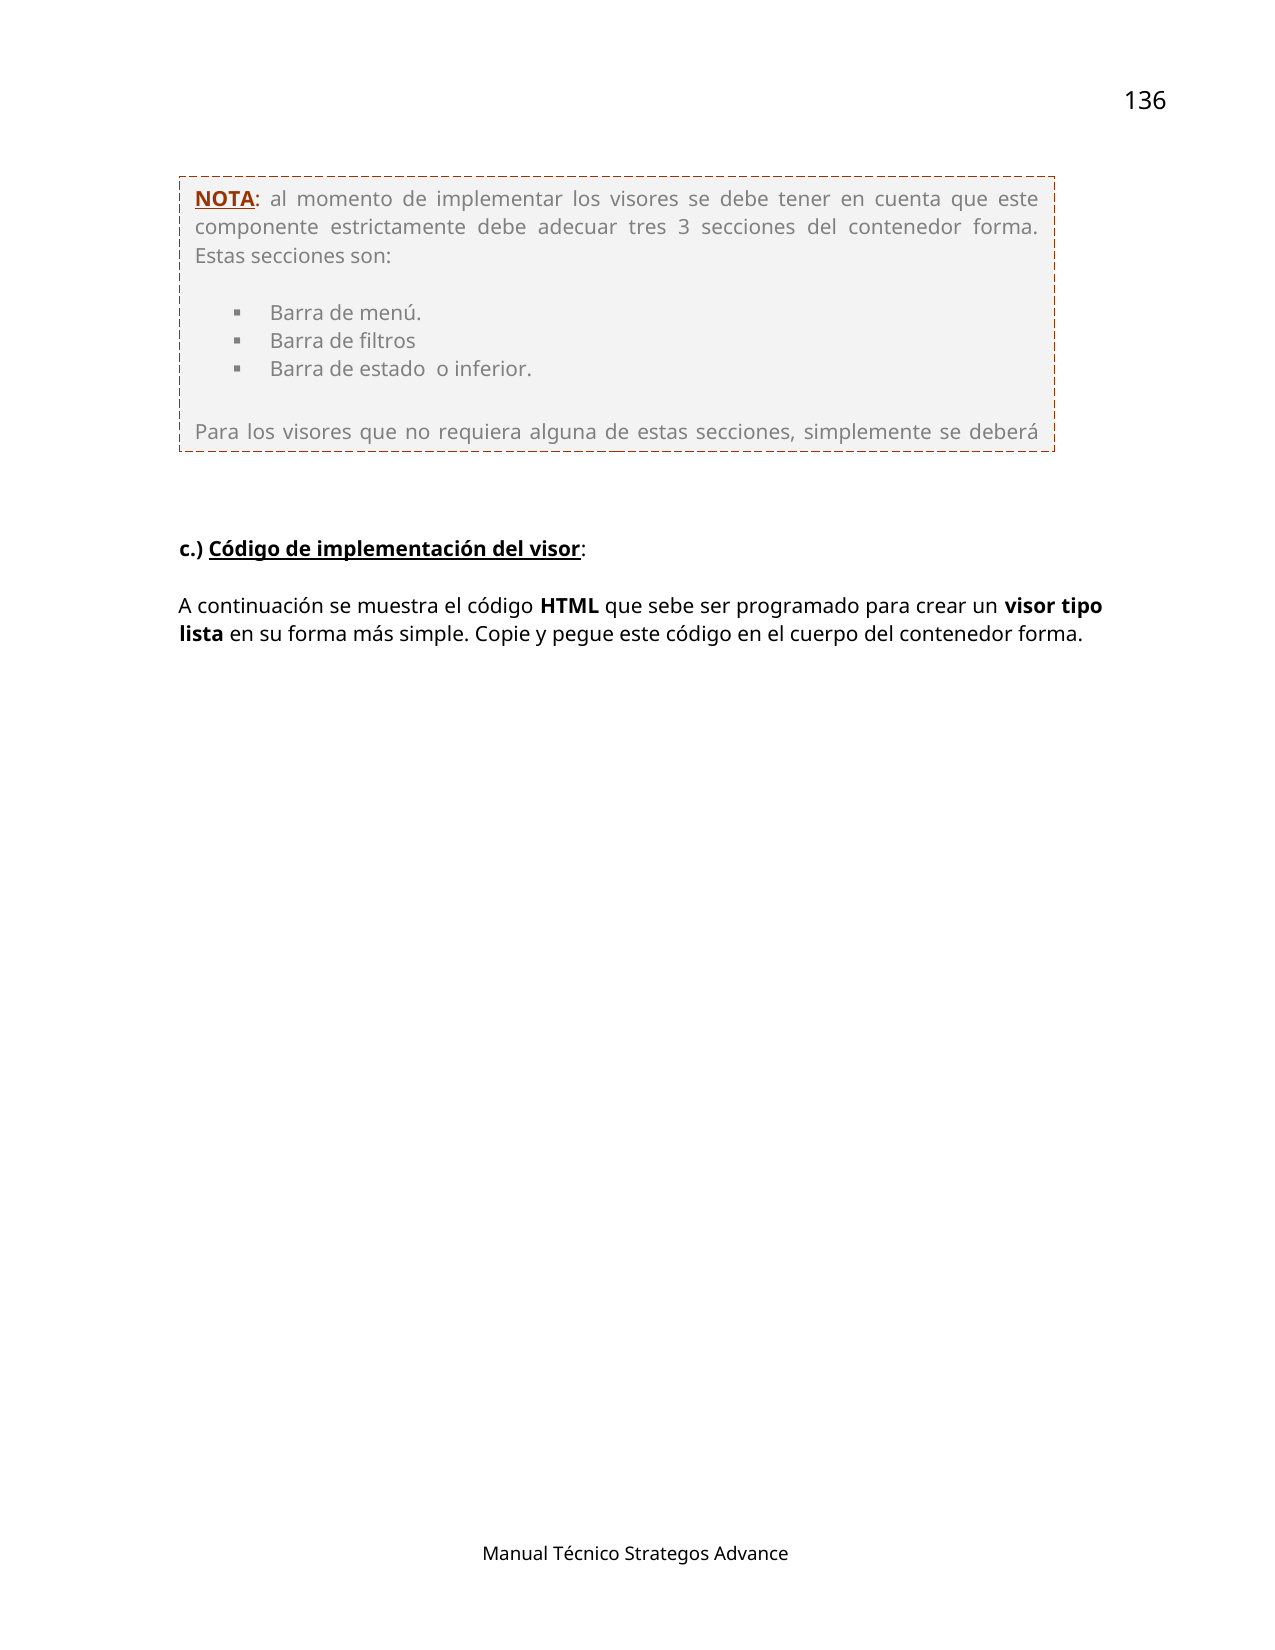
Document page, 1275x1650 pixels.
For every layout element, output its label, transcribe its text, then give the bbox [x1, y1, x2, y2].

text c.) Código de implementación del visor: [179, 534, 1103, 562]
text A continuación se muestra el código HTML que sebe ser programado para crear un visor tipo lista en su forma más simple. Copie y pegue este código en el cuerpo del contenedor forma. [178, 591, 1103, 648]
